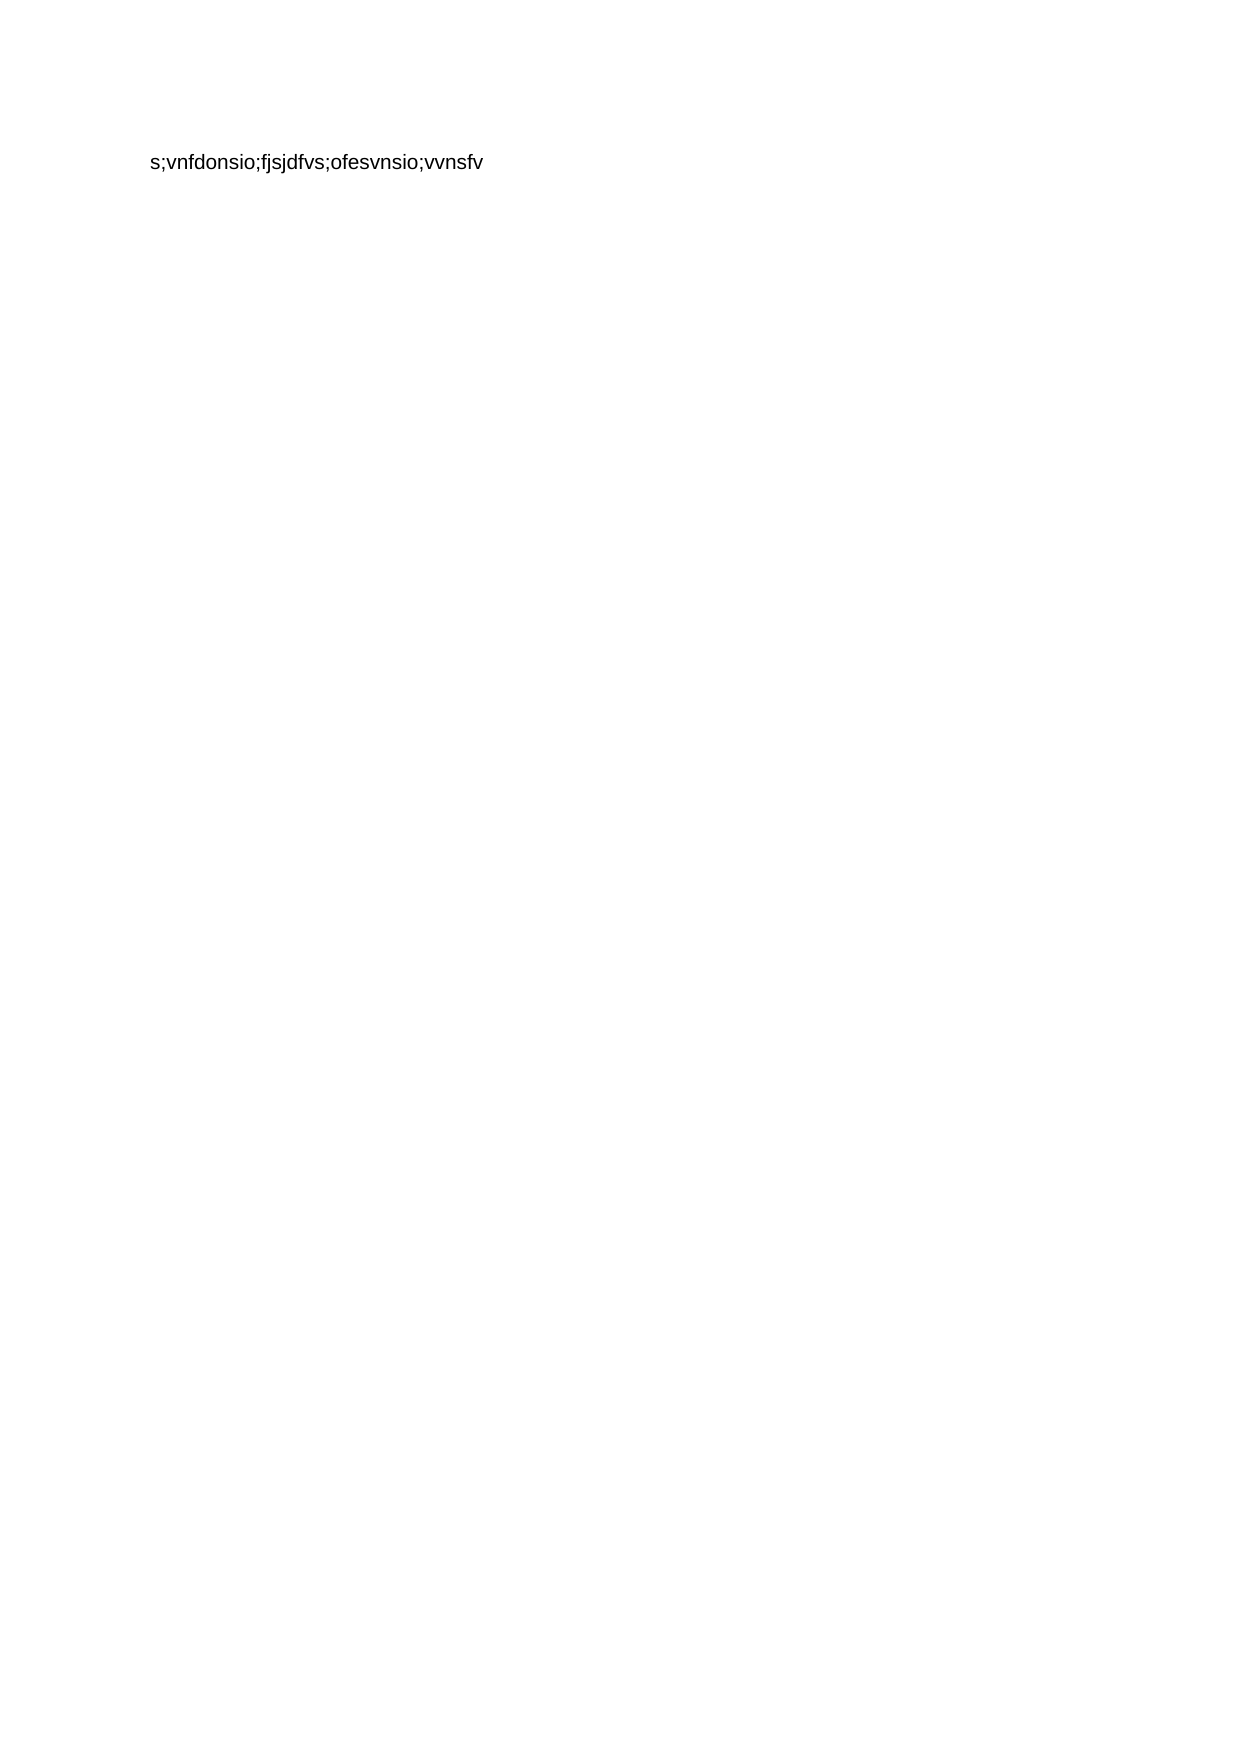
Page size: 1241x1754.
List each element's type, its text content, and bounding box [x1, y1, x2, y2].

text s;vnfdonsio;fjsjdfvs;ofesvnsio;vvnsfv [150, 150, 1090, 174]
